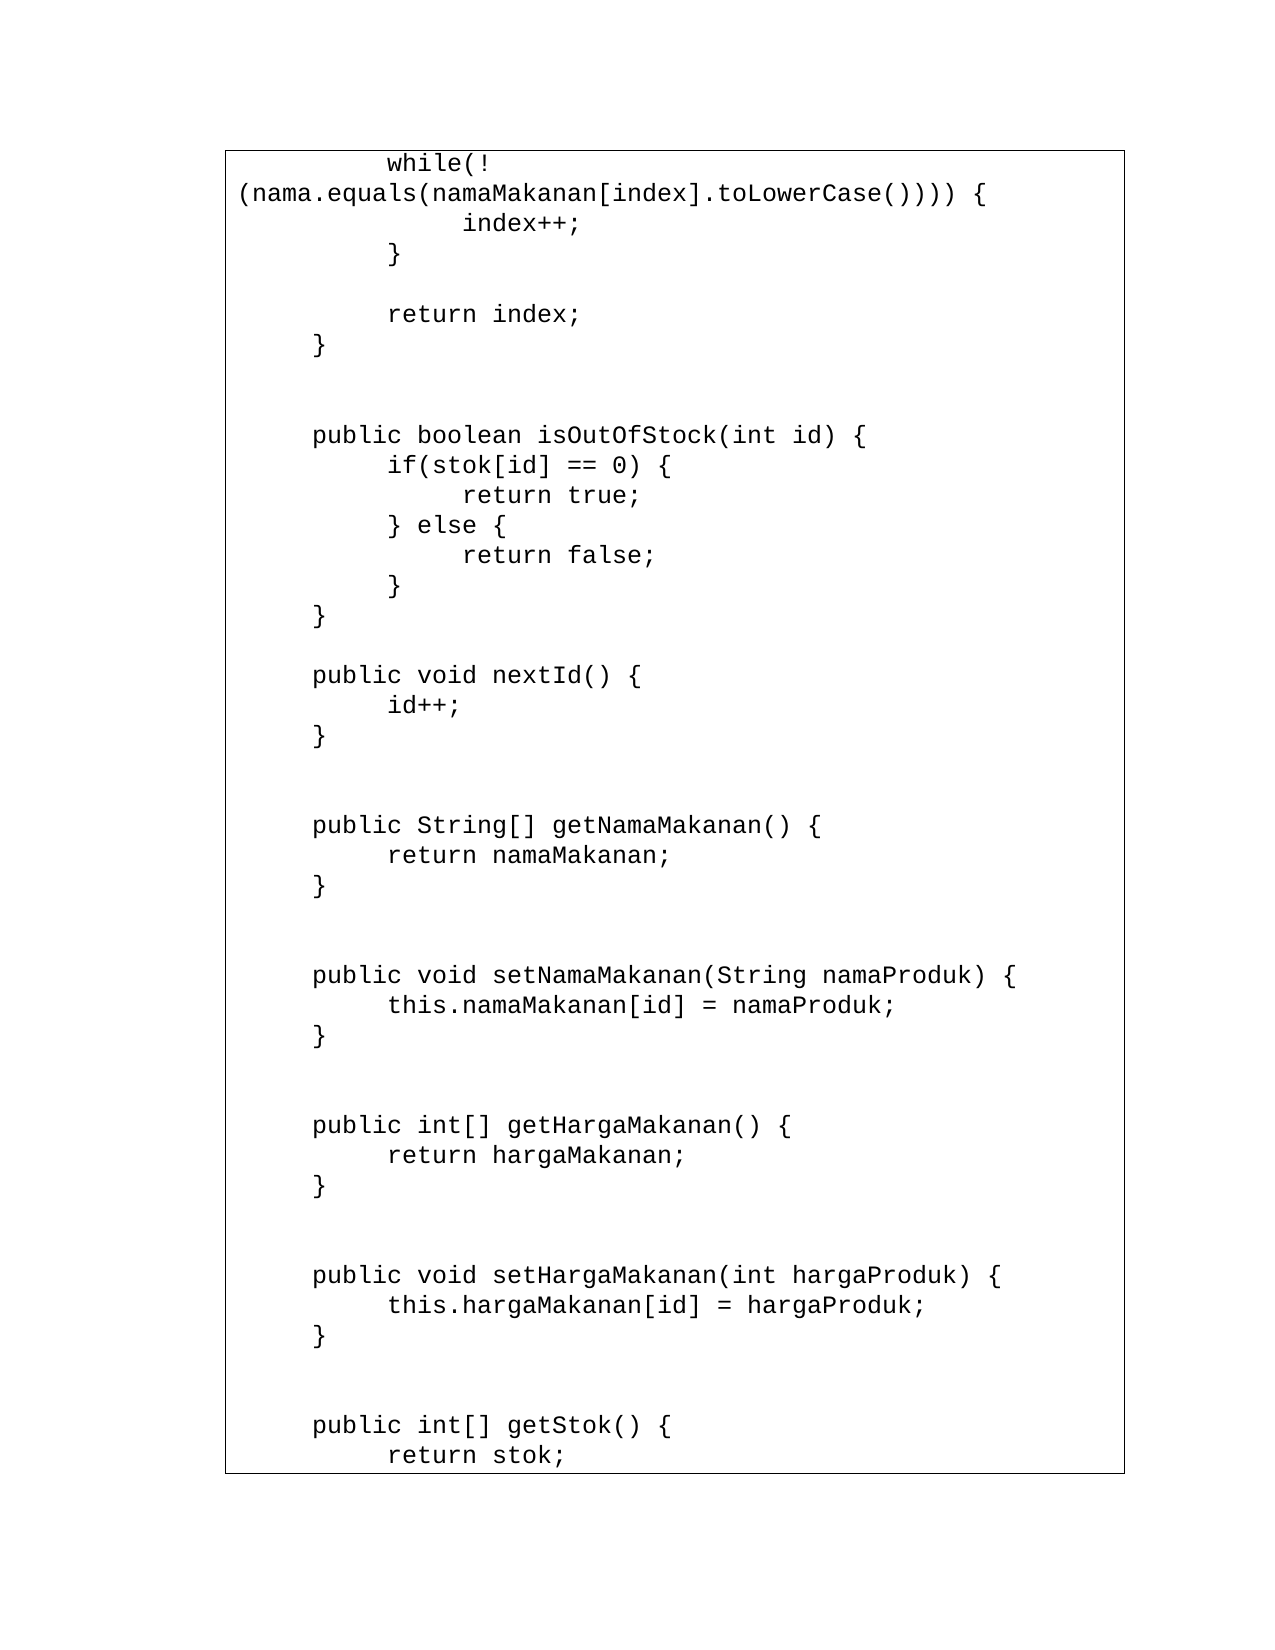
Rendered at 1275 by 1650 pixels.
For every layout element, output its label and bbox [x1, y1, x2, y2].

table_cell [226, 151, 1124, 1473]
